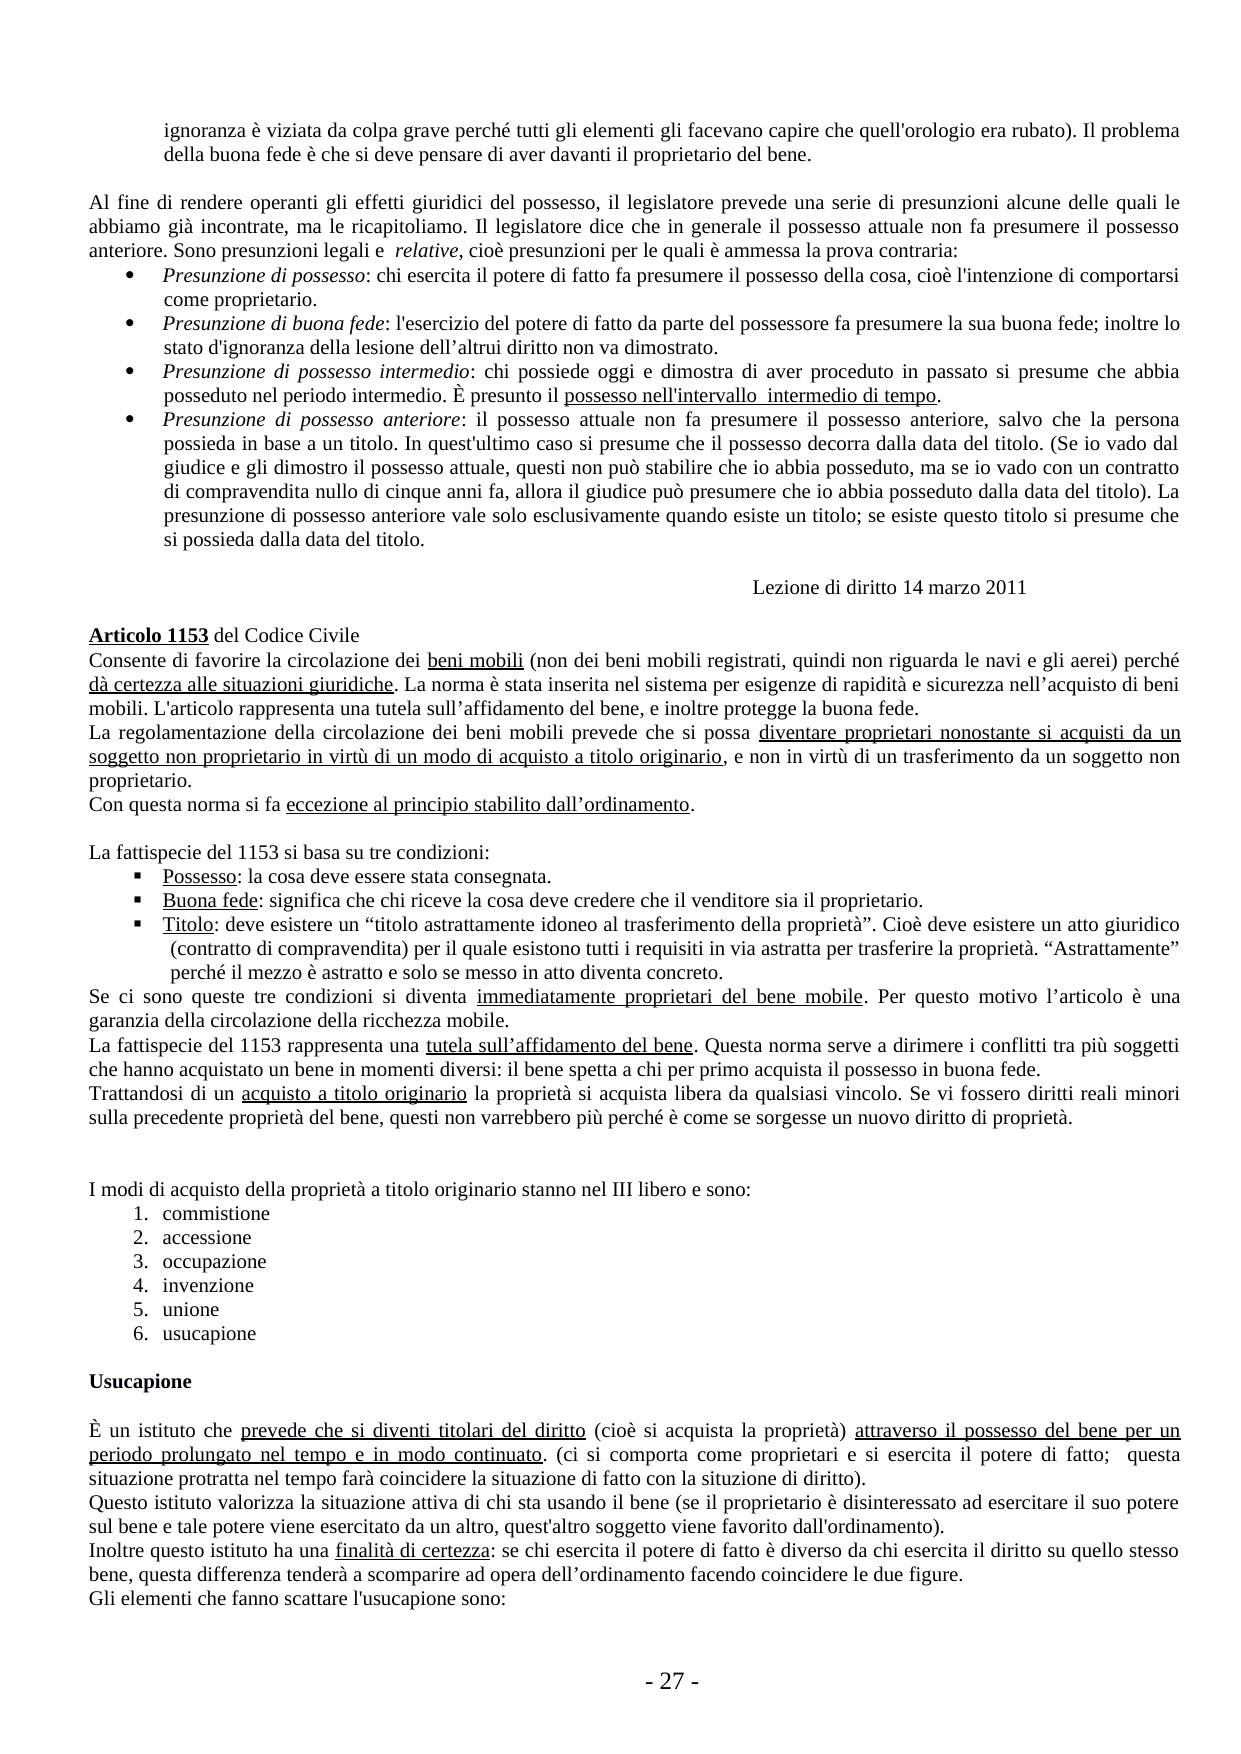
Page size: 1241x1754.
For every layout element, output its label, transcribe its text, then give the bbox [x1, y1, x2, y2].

text Inoltre questo istituto ha una finalità di certezza: se chi esercita il potere di fatto è diverso da chi esercita il diritto su quello stesso bene, questa differenza tenderà a scomparire ad opera dell’ordinamento facendo coincidere le due figure. [89, 1538, 1181, 1586]
text Lezione di diritto 14 marzo 2011 [679, 575, 1181, 599]
text Usucapione [89, 1369, 1181, 1393]
text Trattandosi di un acquisto a titolo originario la proprietà si acquista libera da qualsiasi vincolo. Se vi fossero diritti reali minori sulla precedente proprietà del bene, questi non varrebbero più perché è come se sorgesse un nuovo diritto di proprietà. [89, 1081, 1181, 1129]
list occupazione [133, 1249, 1181, 1273]
list Presunzione di possesso intermedio: chi possiede oggi e dimostra di aver proceduto in passato si presume che abbia posseduto nel periodo intermedio. È presunto il possesso nell'intervallo intermedio di tempo. [126, 359, 1181, 407]
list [126, 118, 1181, 166]
text Consente di favorire la circolazione dei beni mobili (non dei beni mobili registrati, quindi non riguarda le navi e gli aerei) perché dà certezza alle situazioni giuridiche. La norma è stata inserita nel sistema per esigenze di rapidità e sicurezza nell’acquisto di beni mobili. L'articolo rappresenta una tutela sull’affidamento del bene, e inoltre protegge la buona fede. [89, 647, 1181, 720]
list usucapione [133, 1321, 1181, 1345]
list unione [133, 1297, 1181, 1321]
text Articolo 1153 del Codice Civile [89, 623, 1181, 647]
text Con questa norma si fa eccezione al principio stabilito dall’ordinamento. [89, 792, 1181, 816]
text La regolamentazione della circolazione dei beni mobili prevede che si possa diventare proprietari nonostante si acquisti da un soggetto non proprietario in virtù di un modo di acquisto a titolo originario, e non in virtù di un trasferimento da un soggetto non proprietario. [89, 720, 1181, 792]
list commistione [133, 1201, 1181, 1225]
list Presunzione di buona fede: l'esercizio del potere di fatto da parte del possessore fa presumere la sua buona fede; inoltre lo stato d'ignoranza della lesione dell’altrui diritto non va dimostrato. [126, 311, 1181, 359]
list Titolo: deve esistere un “titolo astrattamente idoneo al trasferimento della proprietà”. Cioè deve esistere un atto giuridico (contratto di compravendita) per il quale esistono tutti i requisiti in via astratta per trasferire la proprietà. “Astrattamente” perché il mezzo è astratto e solo se messo in atto diventa concreto. [133, 912, 1181, 984]
text Al fine di rendere operanti gli effetti giuridici del possesso, il legislatore prevede una serie di presunzioni alcune delle quali le abbiamo già incontrate, ma le ricapitoliamo. Il legislatore dice che in generale il possesso attuale non fa presumere il possesso anteriore. Sono presunzioni legali e relative, cioè presunzioni per le quali è ammessa la prova contraria: [89, 190, 1181, 262]
text Questo istituto valorizza la situazione attiva di chi sta usando il bene (se il proprietario è disinteressato ad esercitare il suo potere sul bene e tale potere viene esercitato da un altro, quest'altro soggetto viene favorito dall'ordinamento). [89, 1490, 1181, 1538]
text Gli elementi che fanno scattare l'usucapione sono: [89, 1586, 1181, 1610]
list Presunzione di possesso anteriore: il possesso attuale non fa presumere il possesso anteriore, salvo che la persona possieda in base a un titolo. In quest'ultimo caso si presume che il possesso decorra dalla data del titolo. (Se io vado dal giudice e gli dimostro il possesso attuale, questi non può stabilire che io abbia posseduto, ma se io vado con un contratto di compravendita nullo di cinque anni fa, allora il giudice può presumere che io abbia posseduto dalla data del titolo). La presunzione di possesso anteriore vale solo esclusivamente quando esiste un titolo; se esiste questo titolo si presume che si possieda dalla data del titolo. [126, 407, 1181, 551]
list Possesso: la cosa deve essere stata consegnata. [133, 864, 1181, 888]
text È un istituto che prevede che si diventi titolari del diritto (cioè si acquista la proprietà) attraverso il possesso del bene per un periodo prolungato nel tempo e in modo continuato. (ci si comporta come proprietari e si esercita il potere di fatto; questa situazione protratta nel tempo farà coincidere la situazione di fatto con la situzione di diritto). [89, 1417, 1181, 1490]
list Presunzione di possesso: chi esercita il potere di fatto fa presumere il possesso della cosa, cioè l'intenzione di comportarsi come proprietario. [126, 262, 1181, 311]
list invenzione [133, 1273, 1181, 1297]
list accessione [133, 1225, 1181, 1249]
text La fattispecie del 1153 rappresenta una tutela sull’affidamento del bene. Questa norma serve a dirimere i conflitti tra più soggetti che hanno acquistato un bene in momenti diversi: il bene spetta a chi per primo acquista il possesso in buona fede. [89, 1032, 1181, 1081]
text Se ci sono queste tre condizioni si diventa immediatamente proprietari del bene mobile. Per questo motivo l’articolo è una garanzia della circolazione della ricchezza mobile. [89, 984, 1181, 1032]
text I modi di acquisto della proprietà a titolo originario stanno nel III libero e sono: [89, 1177, 1181, 1201]
text La fattispecie del 1153 si basa su tre condizioni: [89, 840, 1181, 864]
list Buona fede: significa che chi riceve la cosa deve credere che il venditore sia il proprietario. [133, 888, 1181, 912]
